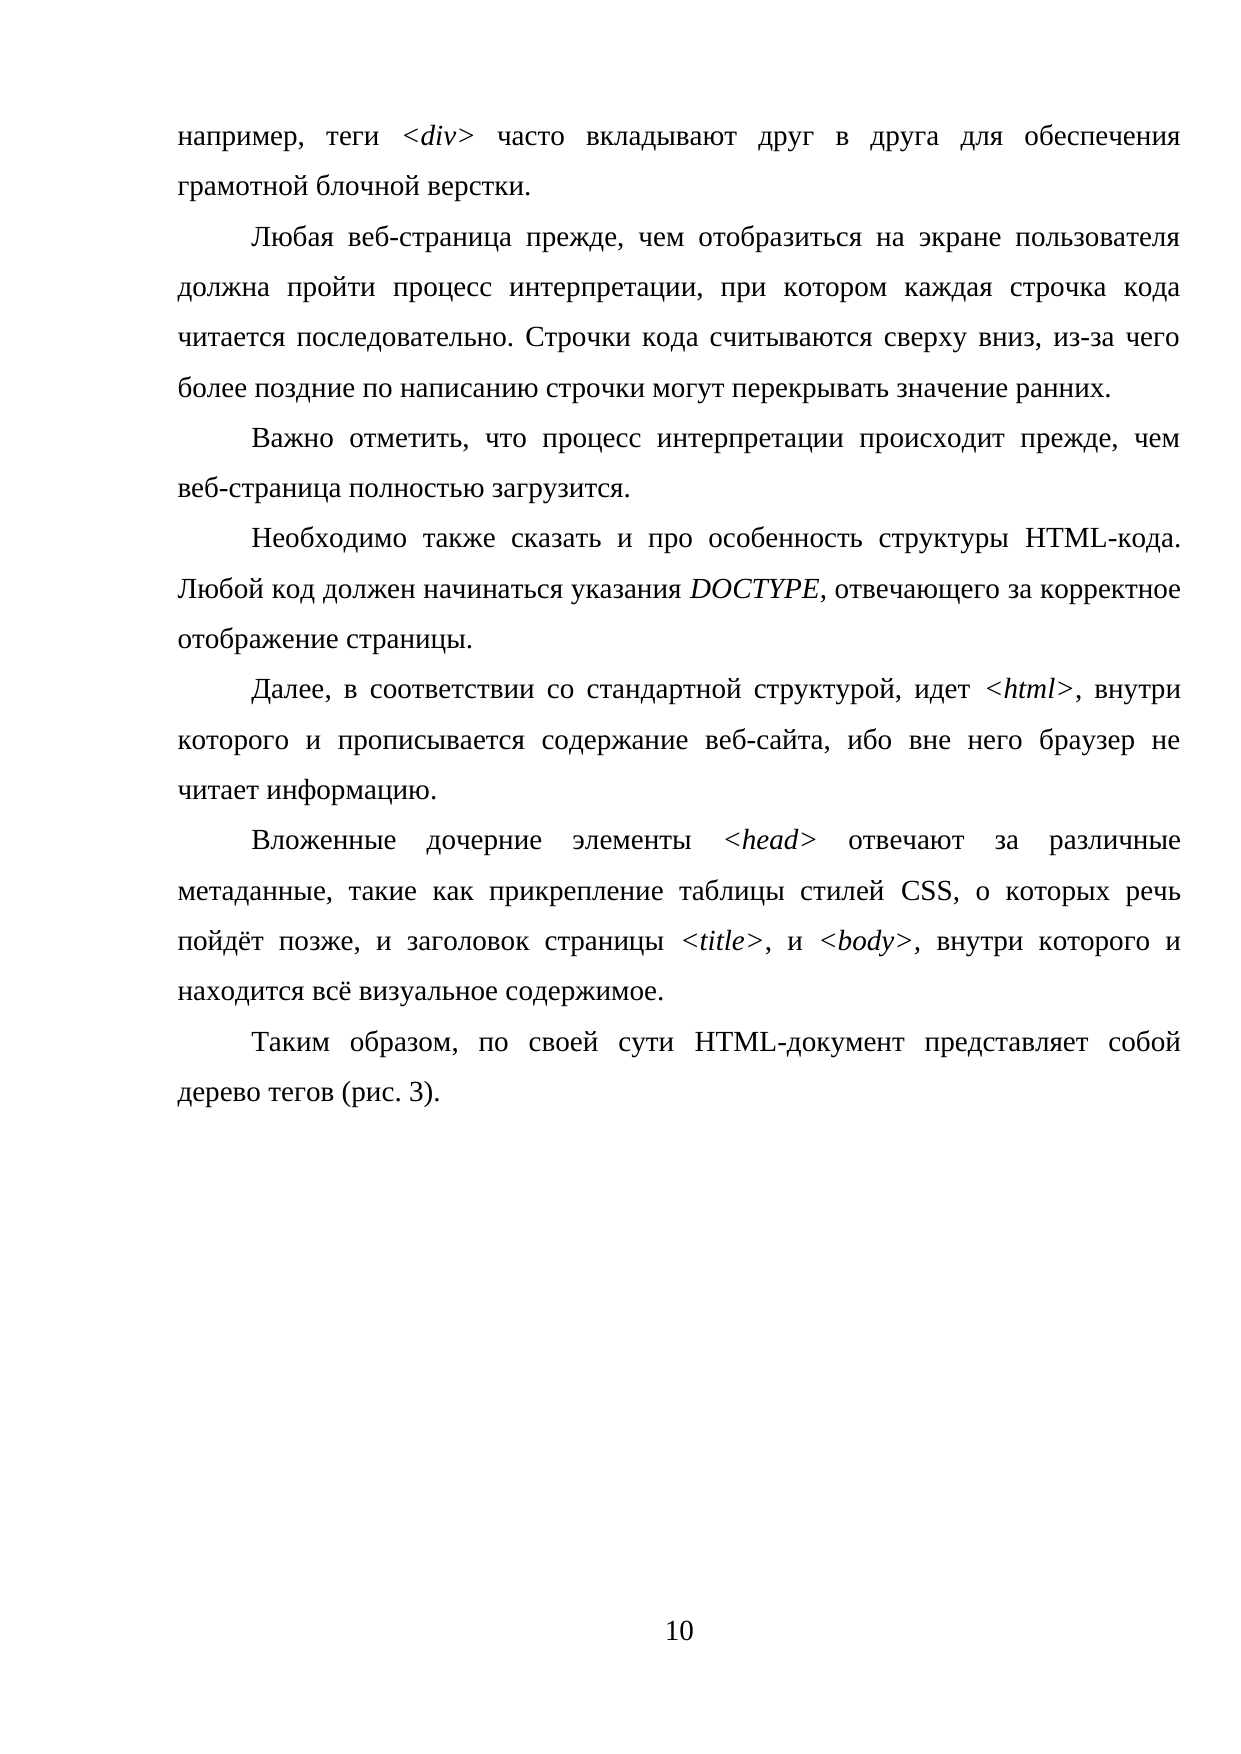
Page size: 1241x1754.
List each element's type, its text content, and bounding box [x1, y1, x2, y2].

text Вложенные дочерние элементы <head> отвечают за различные метаданные, такие как прикрепление таблицы стилей CSS, о которых речь пойдёт позже, и заголовок страницы <title>, и <body>, внутри которого и находится всё визуальное содержимое. [177, 822, 1181, 1007]
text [177, 118, 1181, 202]
text Необходимо также сказать и про особенность структуры HTML-кода. Любой код должен начинаться указания DOCTYPE, отвечающего за корректное отображение страницы. [177, 521, 1181, 655]
text Далее, в соответствии со стандартной структурой, идет <html>, внутри которого и прописывается содержание веб-сайта, ибо вне него браузер не читает информацию. [177, 672, 1181, 806]
text Любая веб-страница прежде, чем отобразиться на экране пользователя должна пройти процесс интерпретации, при котором каждая строчка кода читается последовательно. Строчки кода считываются сверху вниз, из-за чего более поздние по написанию строчки могут перекрывать значение ранних. [177, 219, 1181, 403]
text Важно отметить, что процесс интерпретации происходит прежде, чем веб-страница полностью загрузится. [177, 420, 1181, 504]
text Таким образом, по своей сути HTML-документ представляет собой дерево тегов (рис. 3). [177, 1024, 1181, 1108]
